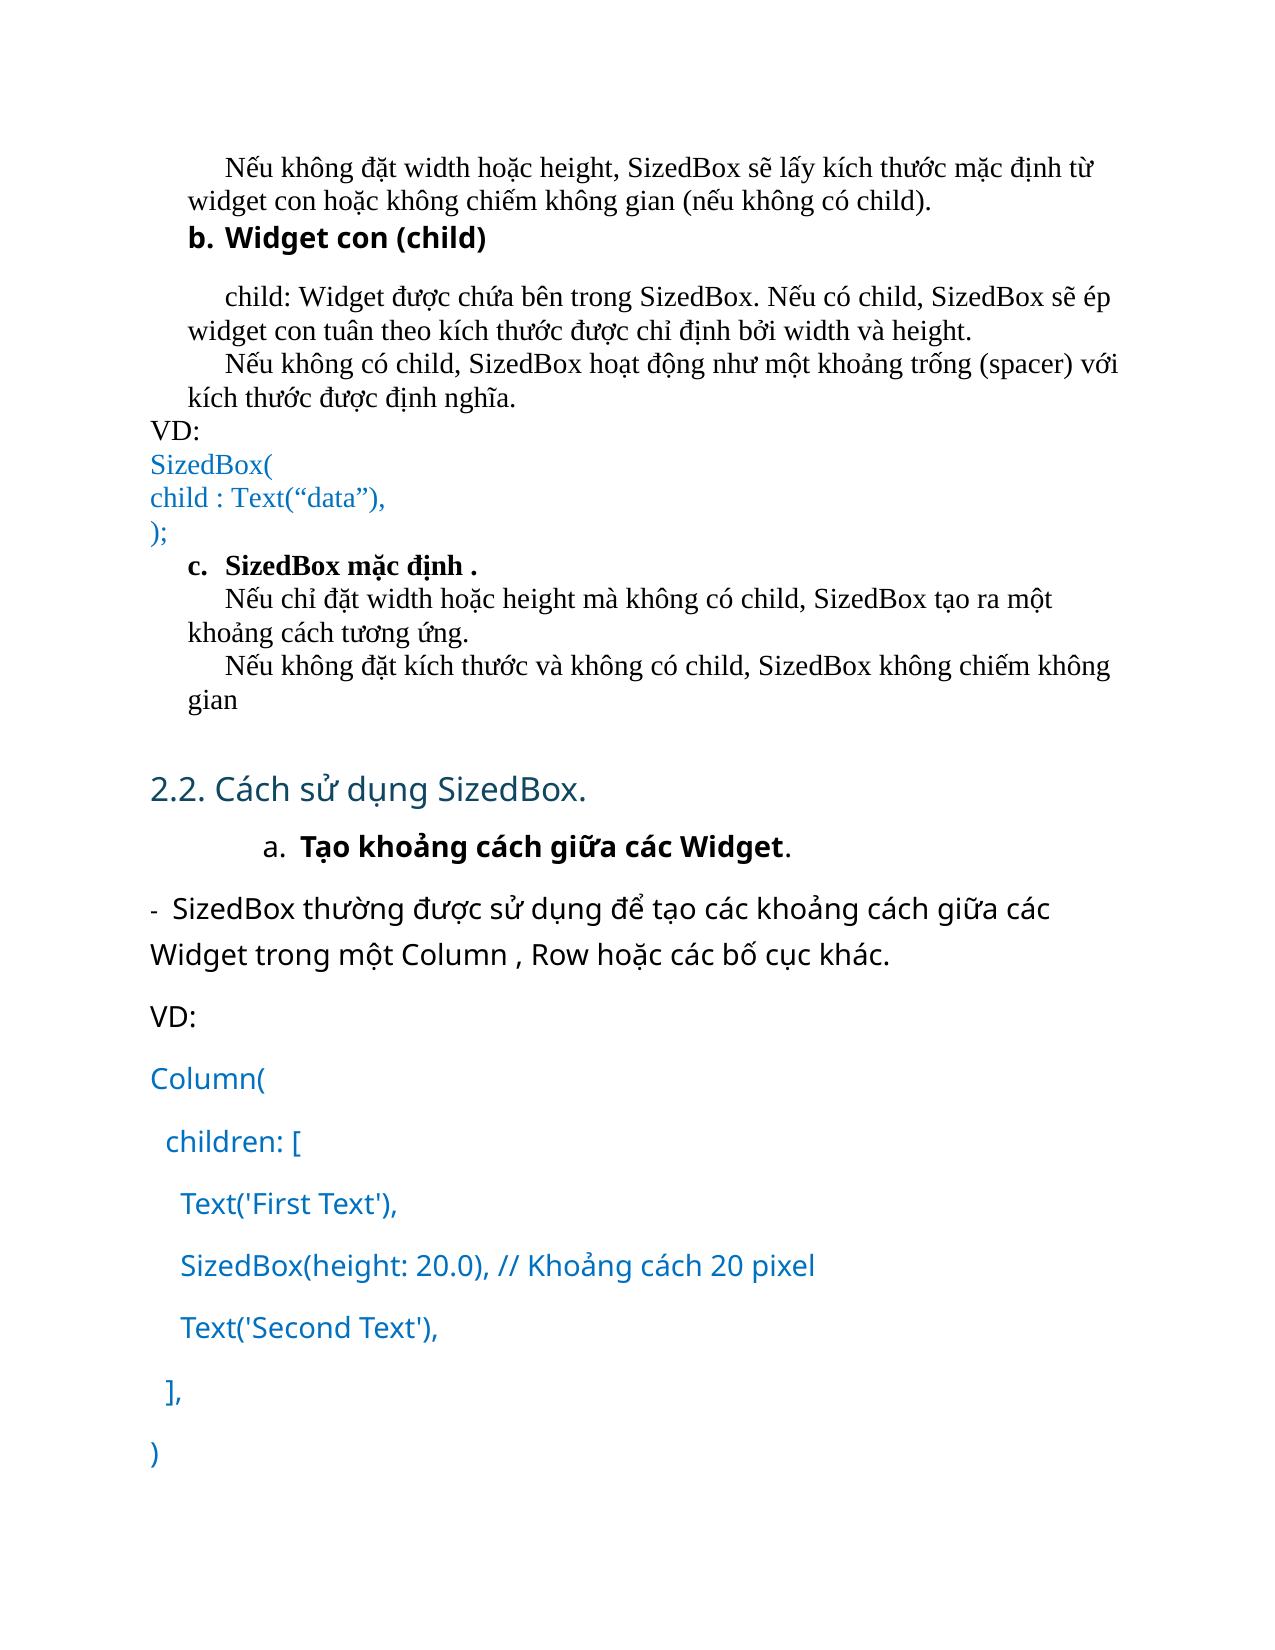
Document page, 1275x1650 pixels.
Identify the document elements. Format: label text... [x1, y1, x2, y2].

text Text('First Text'), [150, 1183, 1125, 1223]
text ); [150, 514, 1125, 548]
text VD: [150, 413, 1125, 447]
text  Nếu không đặt kích thước và không có child, SizedBox không chiếm không gian [187, 648, 1125, 715]
text  child: Widget được chứa bên trong SizedBox. Nếu có child, SizedBox sẽ ép widget con tuân theo kích thước được chỉ định bởi width và height. [187, 279, 1125, 346]
text  Nếu không đặt width hoặc height, SizedBox sẽ lấy kích thước mặc định từ widget con hoặc không chiếm không gian (nếu không có child). [187, 150, 1125, 217]
text Column( [150, 1059, 1125, 1098]
text  Nếu không có child, SizedBox hoạt động như một khoảng trống (spacer) với kích thước được định nghĩa. [187, 346, 1125, 413]
text Text('Second Text'), [150, 1308, 1125, 1347]
list SizedBox mặc định . [187, 548, 1125, 581]
text SizedBox(height: 20.0), // Khoảng cách 20 pixel [150, 1246, 1125, 1285]
text - SizedBox thường được sử dụng để tạo các khoảng cách giữa các Widget trong một Column , Row hoặc các bố cục khác. [150, 888, 1125, 974]
text ) [150, 1432, 1125, 1472]
subtitle 2.2. Cách sử dụng SizedBox. [150, 766, 1125, 811]
list Widget con (child) [187, 217, 1125, 257]
text ], [150, 1370, 1125, 1410]
text child : Text(“data”), [150, 481, 1125, 514]
text SizedBox( [150, 447, 1125, 481]
list Tạo khoảng cách giữa các Widget. [262, 826, 1125, 866]
text VD: [150, 996, 1125, 1036]
text children: [ [150, 1121, 1125, 1161]
text  Nếu chỉ đặt width hoặc height mà không có child, SizedBox tạo ra một khoảng cách tương ứng. [187, 581, 1125, 648]
